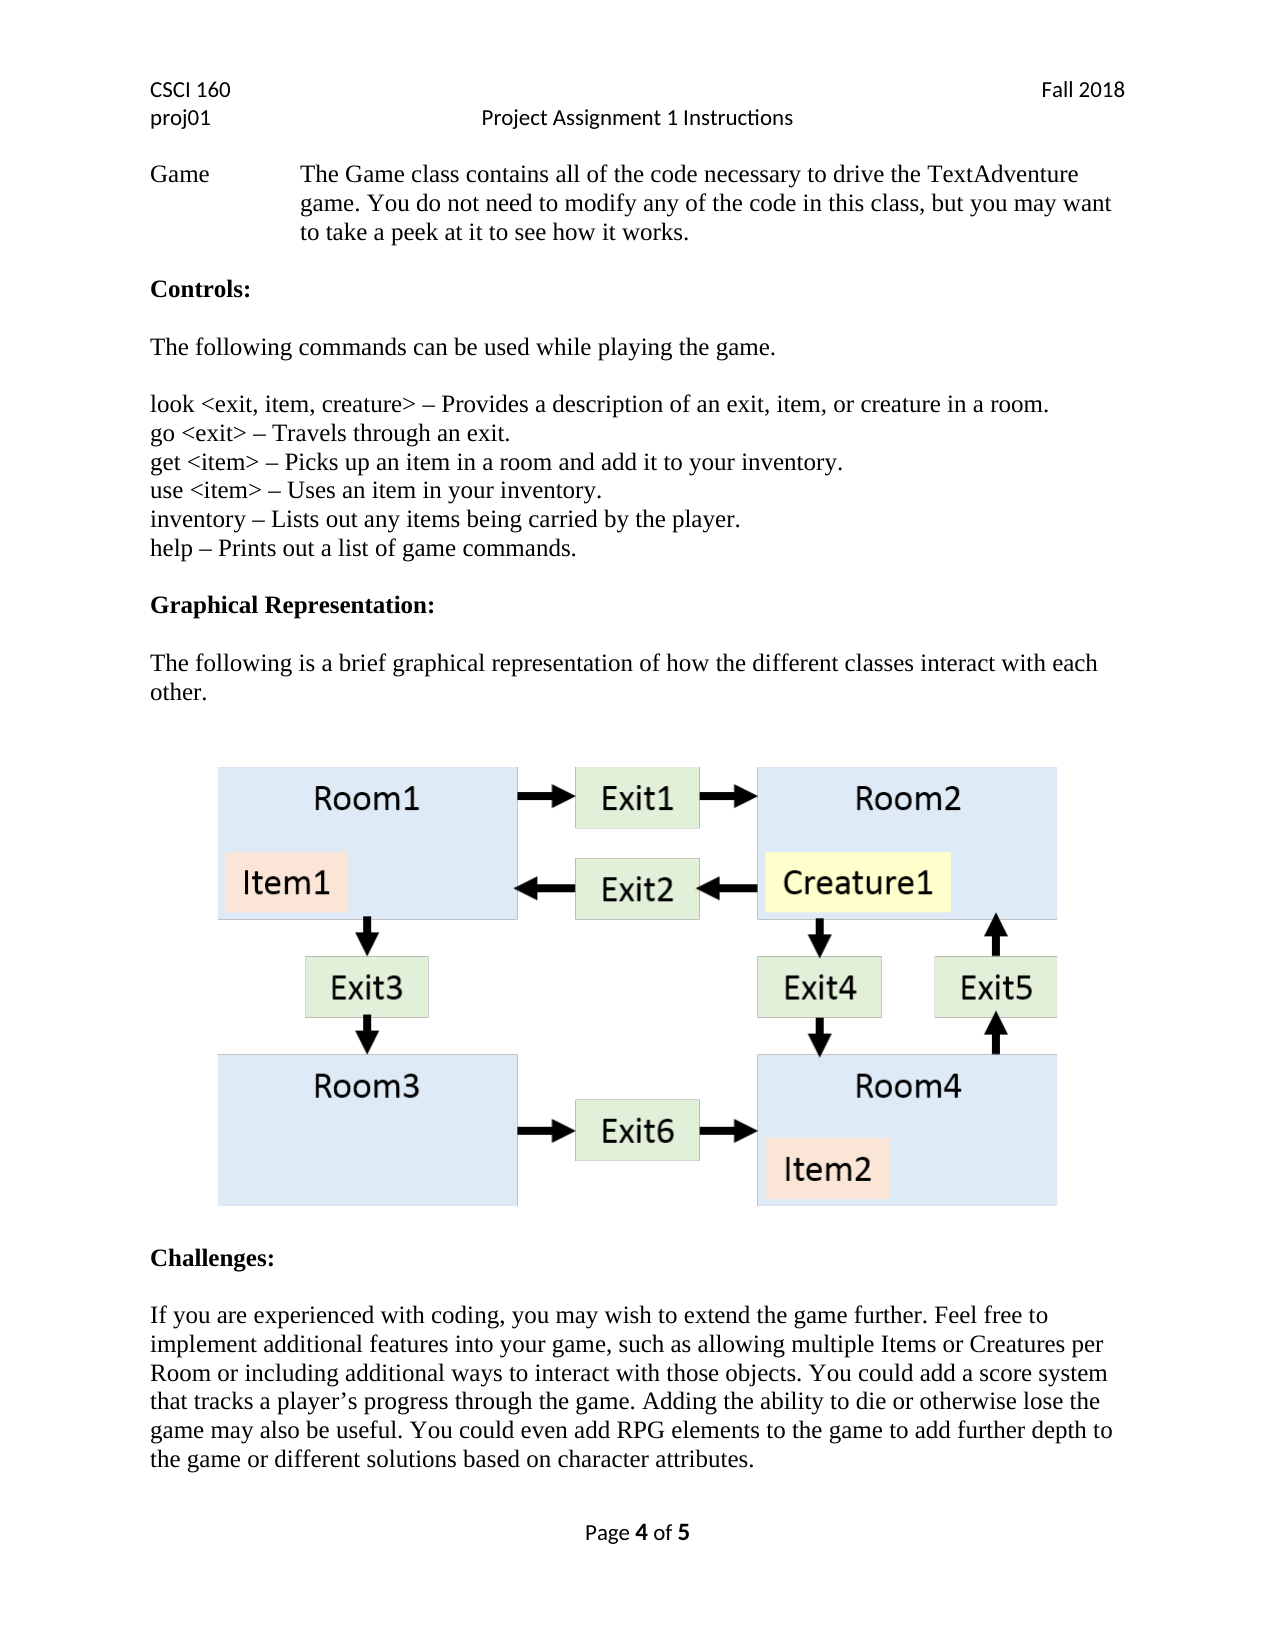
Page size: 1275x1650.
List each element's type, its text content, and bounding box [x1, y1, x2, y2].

list The following commands can be used while playing the game. [150, 332, 1125, 360]
list The following is a brief graphical representation of how the different classes interact with each other. [150, 648, 1125, 705]
list inventory – Lists out any items being carried by the player. [150, 504, 1125, 533]
list Controls: [150, 274, 1125, 303]
list If you are experienced with coding, you may wish to extend the game further. Feel free to implement additional features into your game, such as allowing multiple Items or Creatures per Room or including additional ways to interact with those objects. You could add a score system that tracks a player’s progress through the game. Adding the ability to die or otherwise lose the game may also be useful. You could even add RPG elements to the game to add further depth to the game or different solutions based on character attributes. [150, 1300, 1125, 1473]
list look <exit, item, creature> – Provides a description of an exit, item, or creature in a room. [150, 389, 1125, 418]
list go <exit> – Travels through an exit. [150, 418, 1125, 447]
list Challenges: [150, 1243, 1125, 1271]
list Game The Game class contains all of the code necessary to drive the TextAdventure game. You do not need to modify any of the code in this class, but you may want to take a peek at it to see how it works. [150, 159, 1125, 245]
list use <item> – Uses an item in your inventory. [150, 475, 1125, 504]
list get <item> – Picks up an item in a room and add it to your inventory. [150, 447, 1125, 475]
list Graphical Representation: [150, 590, 1125, 619]
picture [217, 762, 1058, 1214]
list help – Prints out a list of game commands. [150, 533, 1125, 562]
